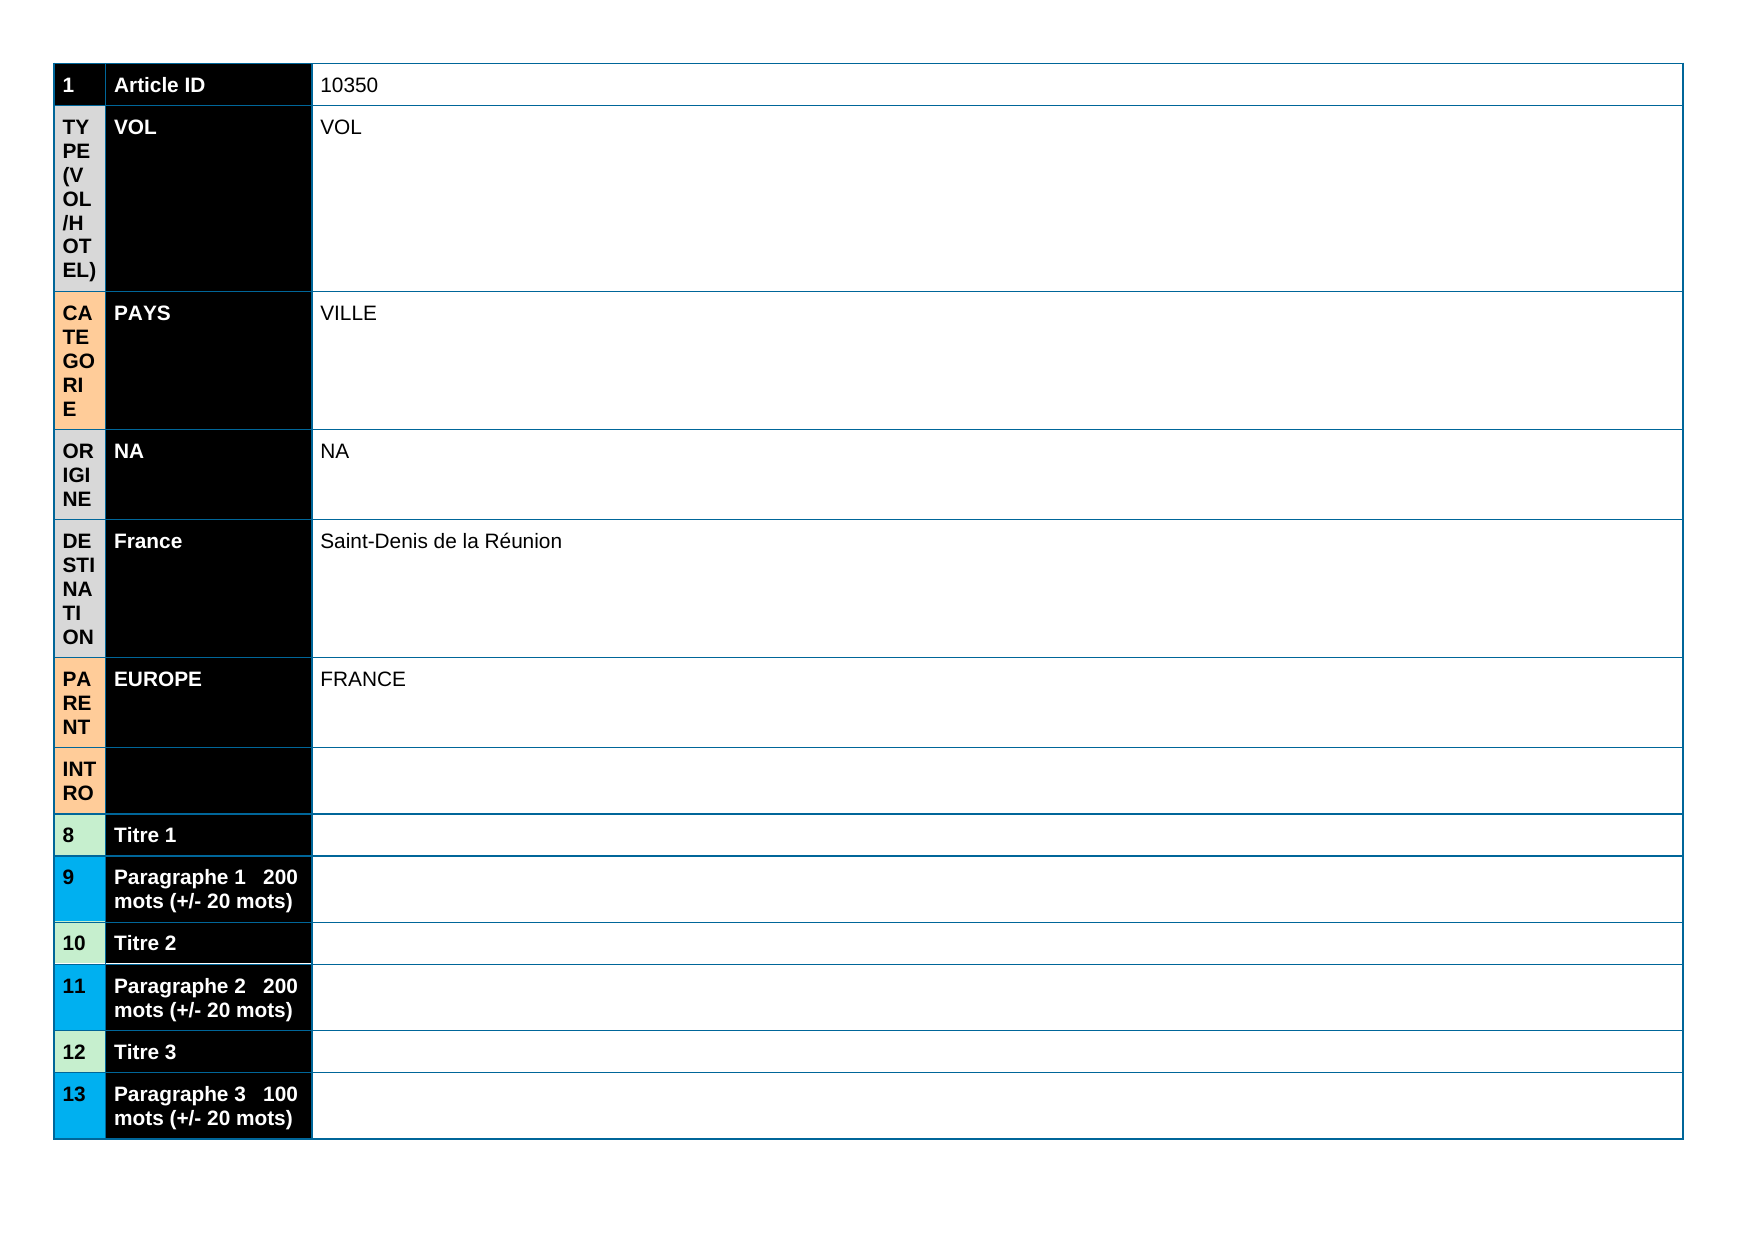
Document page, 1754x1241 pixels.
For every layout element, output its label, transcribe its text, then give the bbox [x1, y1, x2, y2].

table_cell 12 [55, 1031, 105, 1072]
table_cell EUROPE [106, 658, 311, 747]
table_cell NA [313, 430, 1682, 519]
table_cell [313, 1073, 1682, 1138]
table_cell Paragraphe 1 200 mots (+/- 20 mots) [106, 857, 311, 921]
table_header Article ID [106, 64, 311, 105]
table_cell [313, 857, 1682, 921]
table_cell Titre 2 [106, 923, 311, 963]
table_cell VOL [313, 106, 1682, 291]
table_cell VOL [106, 106, 311, 291]
table_cell PARENT [55, 658, 105, 747]
table_cell [313, 748, 1682, 813]
table_cell Titre 1 [106, 815, 311, 855]
table_cell Saint-Denis de la Réunion [313, 520, 1682, 657]
table_cell VILLE [313, 292, 1682, 429]
table_header 10350 [313, 64, 1682, 105]
table_cell France [106, 520, 311, 657]
table_cell PAYS [106, 292, 311, 429]
table_cell Paragraphe 2 200 mots (+/- 20 mots) [106, 965, 311, 1030]
table_cell [313, 1031, 1682, 1072]
table_cell [313, 923, 1682, 963]
table_cell [106, 748, 311, 813]
table_cell TYPE (VOL/HOTEL) [55, 106, 105, 291]
table_cell INTRO [55, 748, 105, 813]
table_cell 11 [55, 965, 105, 1030]
table_cell Paragraphe 3 100 mots (+/- 20 mots) [106, 1073, 311, 1138]
table_cell 10 [55, 923, 105, 963]
table_cell 13 [55, 1073, 105, 1138]
table_cell Titre 3 [106, 1031, 311, 1072]
table_cell 9 [55, 857, 105, 921]
table_cell NA [106, 430, 311, 519]
table_cell 8 [55, 815, 105, 855]
table_cell ORIGINE [55, 430, 105, 519]
table_header 1 [55, 64, 105, 105]
table_cell DESTINATION [55, 520, 105, 657]
table_cell CATEGORIE [55, 292, 105, 429]
table_cell [313, 965, 1682, 1030]
table_cell [313, 815, 1682, 855]
table_cell FRANCE [313, 658, 1682, 747]
